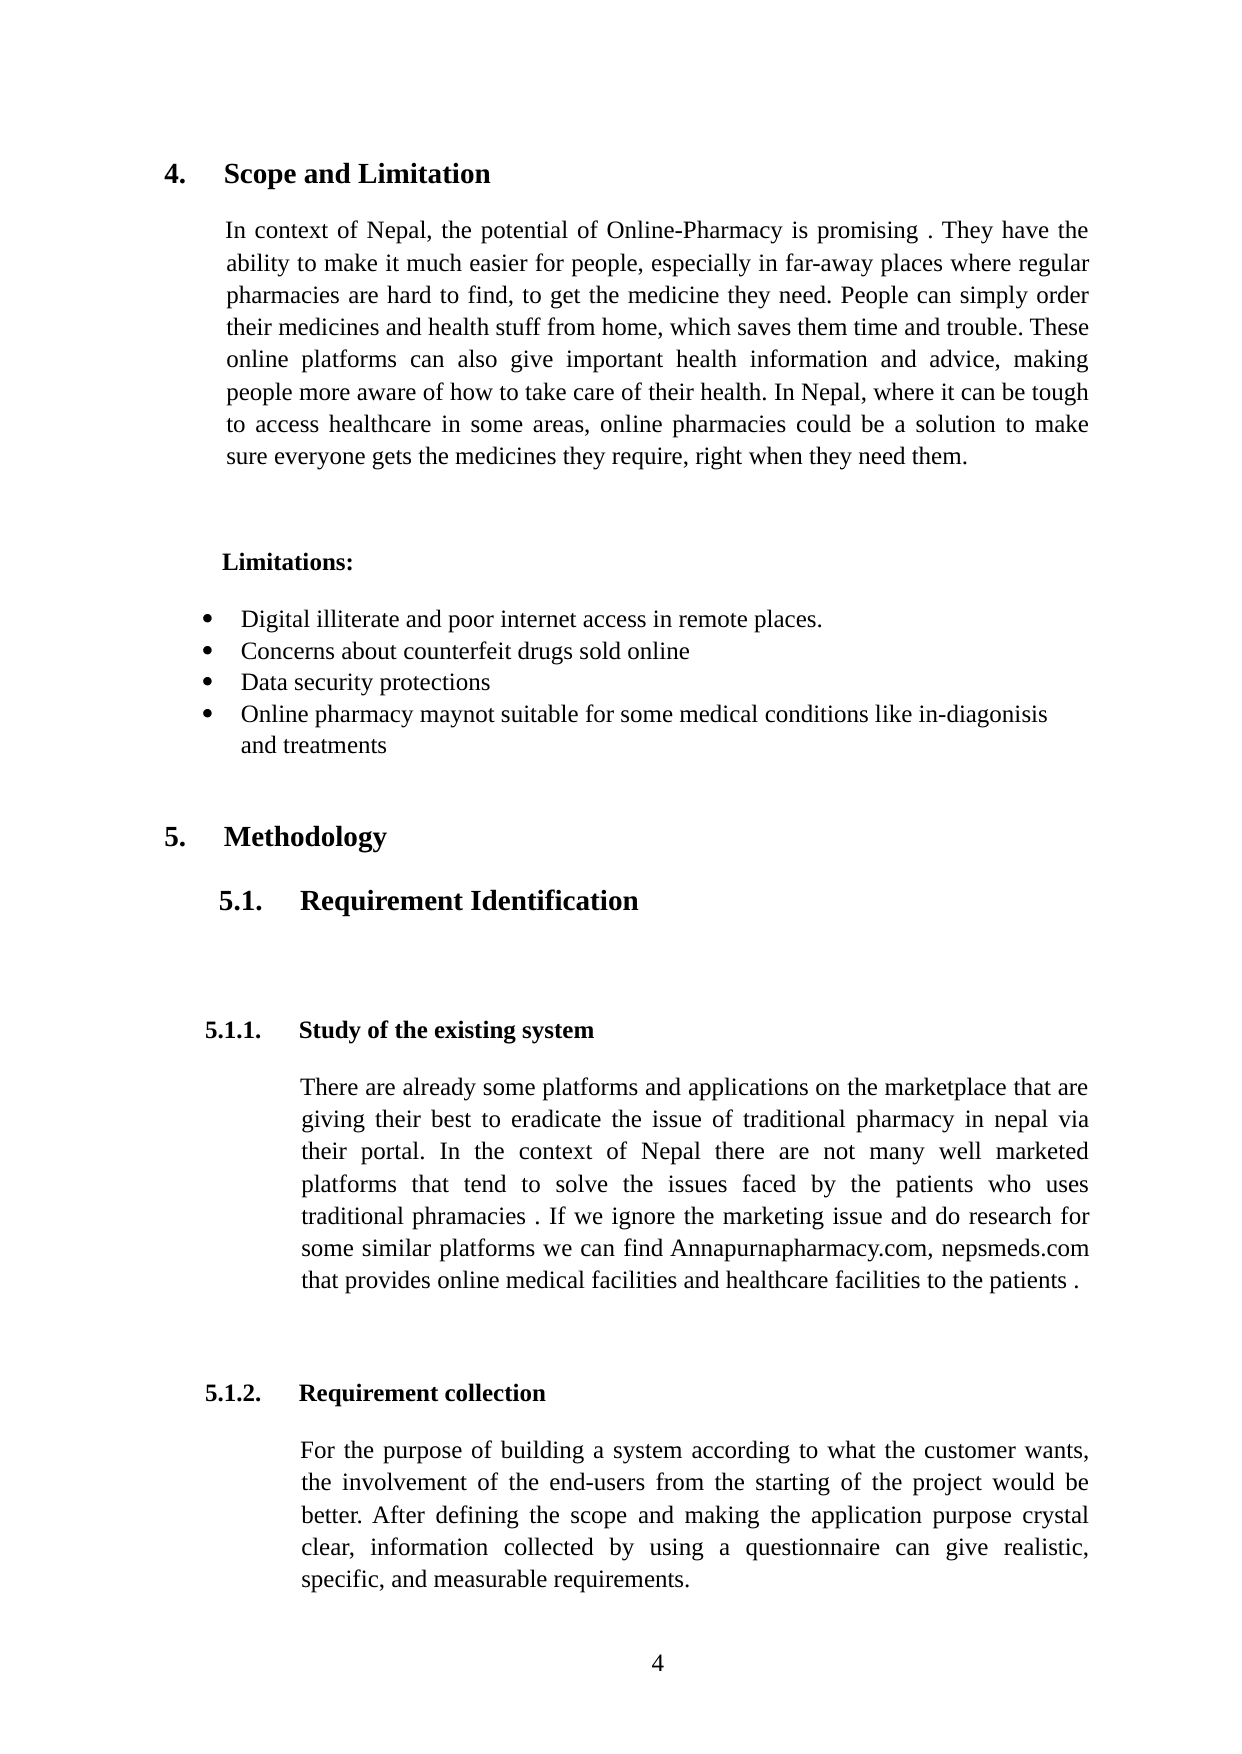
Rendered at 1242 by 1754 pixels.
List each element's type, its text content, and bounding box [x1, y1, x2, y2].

subtitle Requirement Identification [219, 883, 1090, 917]
subtitle Methodology [164, 819, 1090, 853]
subtitle Scope and Limitation [164, 156, 1090, 190]
list Digital illiterate and poor internet access in remote places. [203, 604, 1090, 633]
subtitle Study of the existing system [205, 1015, 1090, 1044]
list Concerns about counterfeit drugs sold online [203, 636, 1090, 665]
subtitle Requirement collection [205, 1378, 1090, 1407]
text Limitations: [166, 547, 1090, 576]
text There are already some platforms and applications on the marketplace that are giving their best to eradicate the issue of traditional pharmacy in nepal via their portal. In the context of Nepal there are not many well marketed platforms that tend to solve the issues faced by the patients who uses traditional phramacies . If we ignore the marketing issue and do research for some similar platforms we can find Annapurnapharmacy.com, nepsmeds.com that provides online medical facilities and healthcare facilities to the patients . [300, 1072, 1090, 1294]
list Data security protections [203, 667, 1090, 696]
list Online pharmacy maynot suitable for some medical conditions like in-diagonisis and treatments [203, 699, 1090, 759]
text In context of Nepal, the potential of Online-Pharmacy is promising . They have the ability to make it much easier for people, especially in far-away places where regular pharmacies are hard to find, to get the medicine they need. People can simply order their medicines and health stuff from home, which saves them time and trouble. These online platforms can also give important health information and advice, making people more aware of how to take care of their health. In Nepal, where it can be tough to access healthcare in some areas, online pharmacies could be a solution to make sure everyone gets the medicines they require, right when they need them. [225, 216, 1090, 470]
text For the purpose of building a system according to what the customer wants, the involvement of the end-users from the starting of the project would be better. After defining the scope and making the application purpose crystal clear, information collected by using a questionnaire can give realistic, specific, and measurable requirements. [300, 1435, 1090, 1593]
